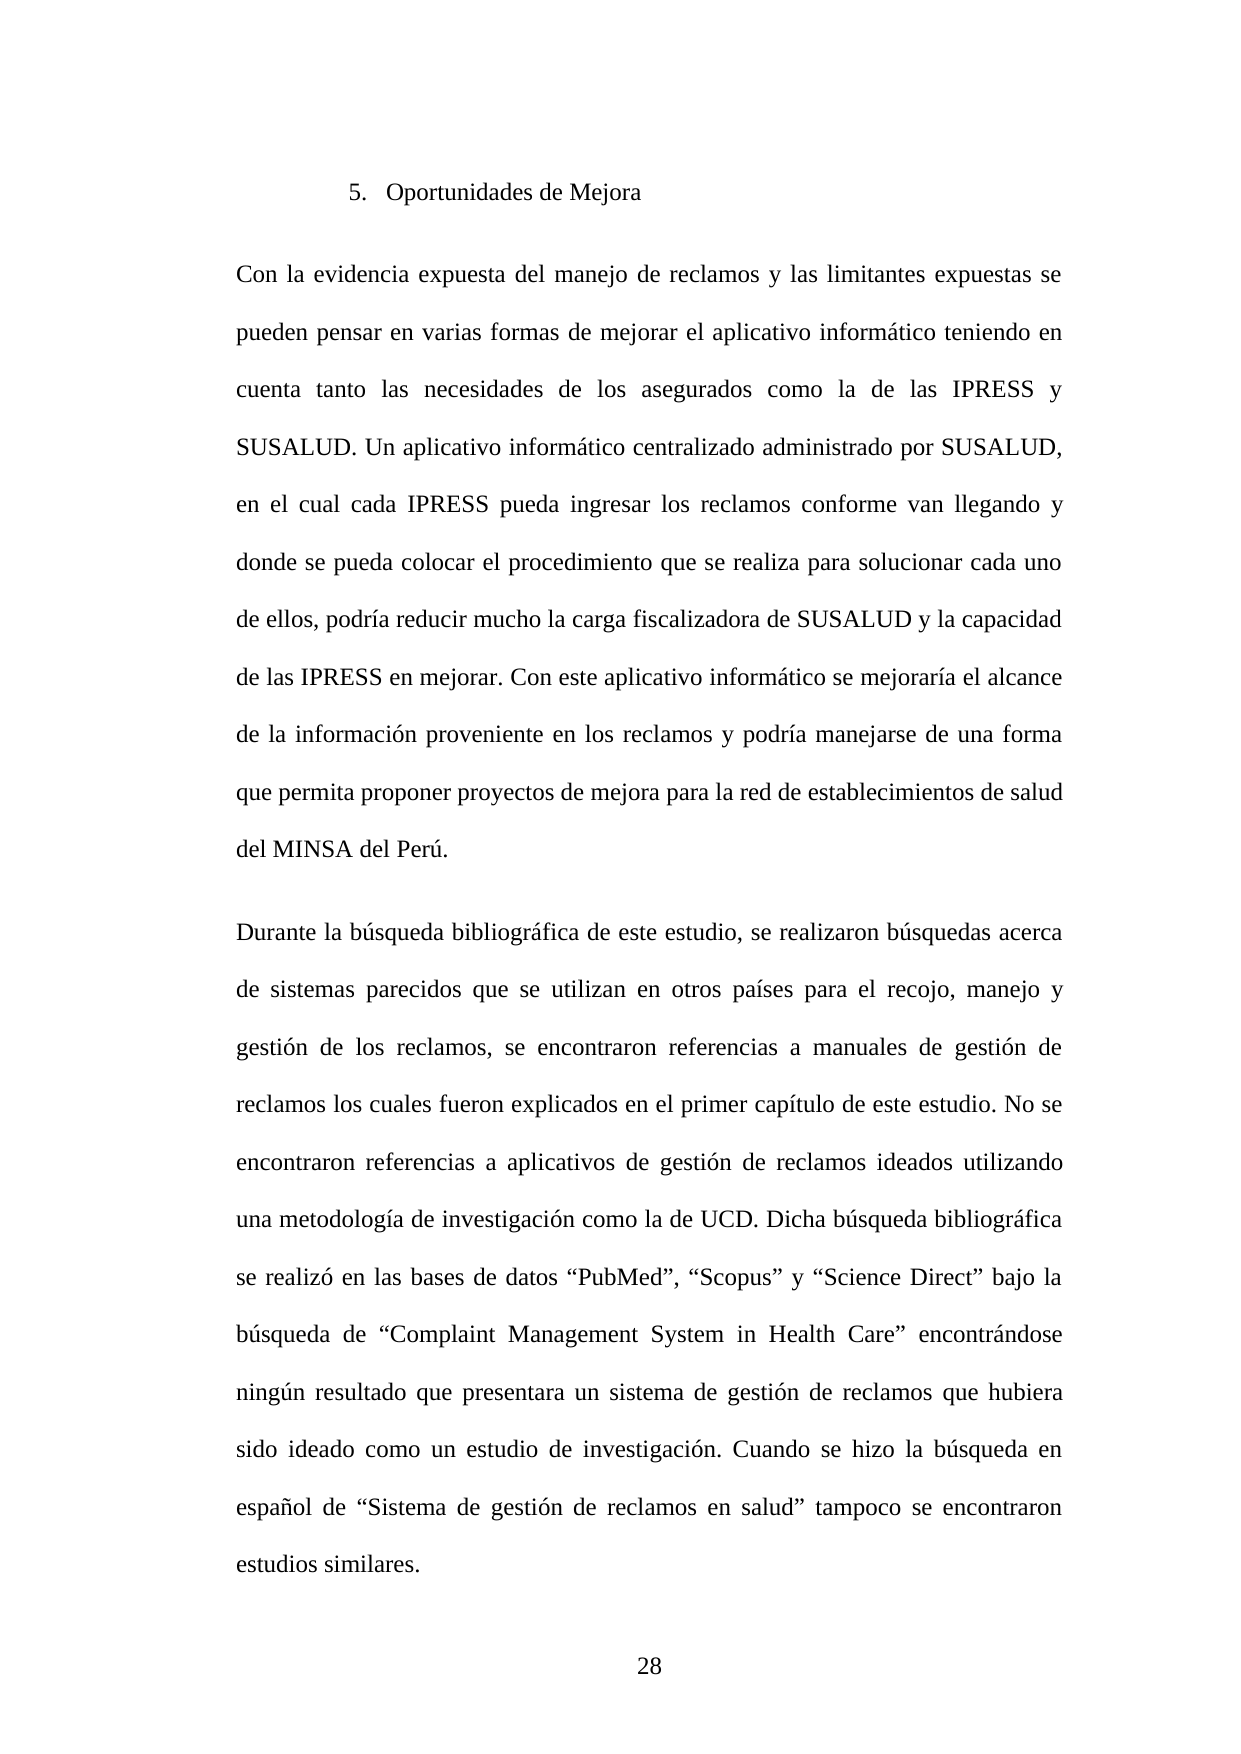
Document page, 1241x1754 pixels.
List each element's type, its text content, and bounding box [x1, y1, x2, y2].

list Oportunidades de Mejora [348, 177, 1132, 206]
text Durante la búsqueda bibliográfica de este estudio, se realizaron búsquedas acerca de sistemas parecidos que se utilizan en otros países para el recojo, manejo y gestión de los reclamos, se encontraron referencias a manuales de gestión de reclamos los cuales fueron explicados en el primer capítulo de este estudio. No se encontraron referencias a aplicativos de gestión de reclamos ideados utilizando una metodología de investigación como la de UCD. Dicha búsqueda bibliográfica se realizó en las bases de datos “PubMed”, “Scopus” y “Science Direct” bajo la búsqueda de “Complaint Management System in Health Care” encontrándose ningún resultado que presentara un sistema de gestión de reclamos que hubiera sido ideado como un estudio de investigación. Cuando se hizo la búsqueda en español de “Sistema de gestión de reclamos en salud” tampoco se encontraron estudios similares. [236, 917, 1063, 1578]
text Con la evidencia expuesta del manejo de reclamos y las limitantes expuestas se pueden pensar en varias formas de mejorar el aplicativo informático teniendo en cuenta tanto las necesidades de los asegurados como la de las IPRESS y SUSALUD. Un aplicativo informático centralizado administrado por SUSALUD, en el cual cada IPRESS pueda ingresar los reclamos conforme van llegando y donde se pueda colocar el procedimiento que se realiza para solucionar cada uno de ellos, podría reducir mucho la carga fiscalizadora de SUSALUD y la capacidad de las IPRESS en mejorar. Con este aplicativo informático se mejoraría el alcance de la información proveniente en los reclamos y podría manejarse de una forma que permita proponer proyectos de mejora para la red de establecimientos de salud del MINSA del Perú. [236, 259, 1063, 863]
